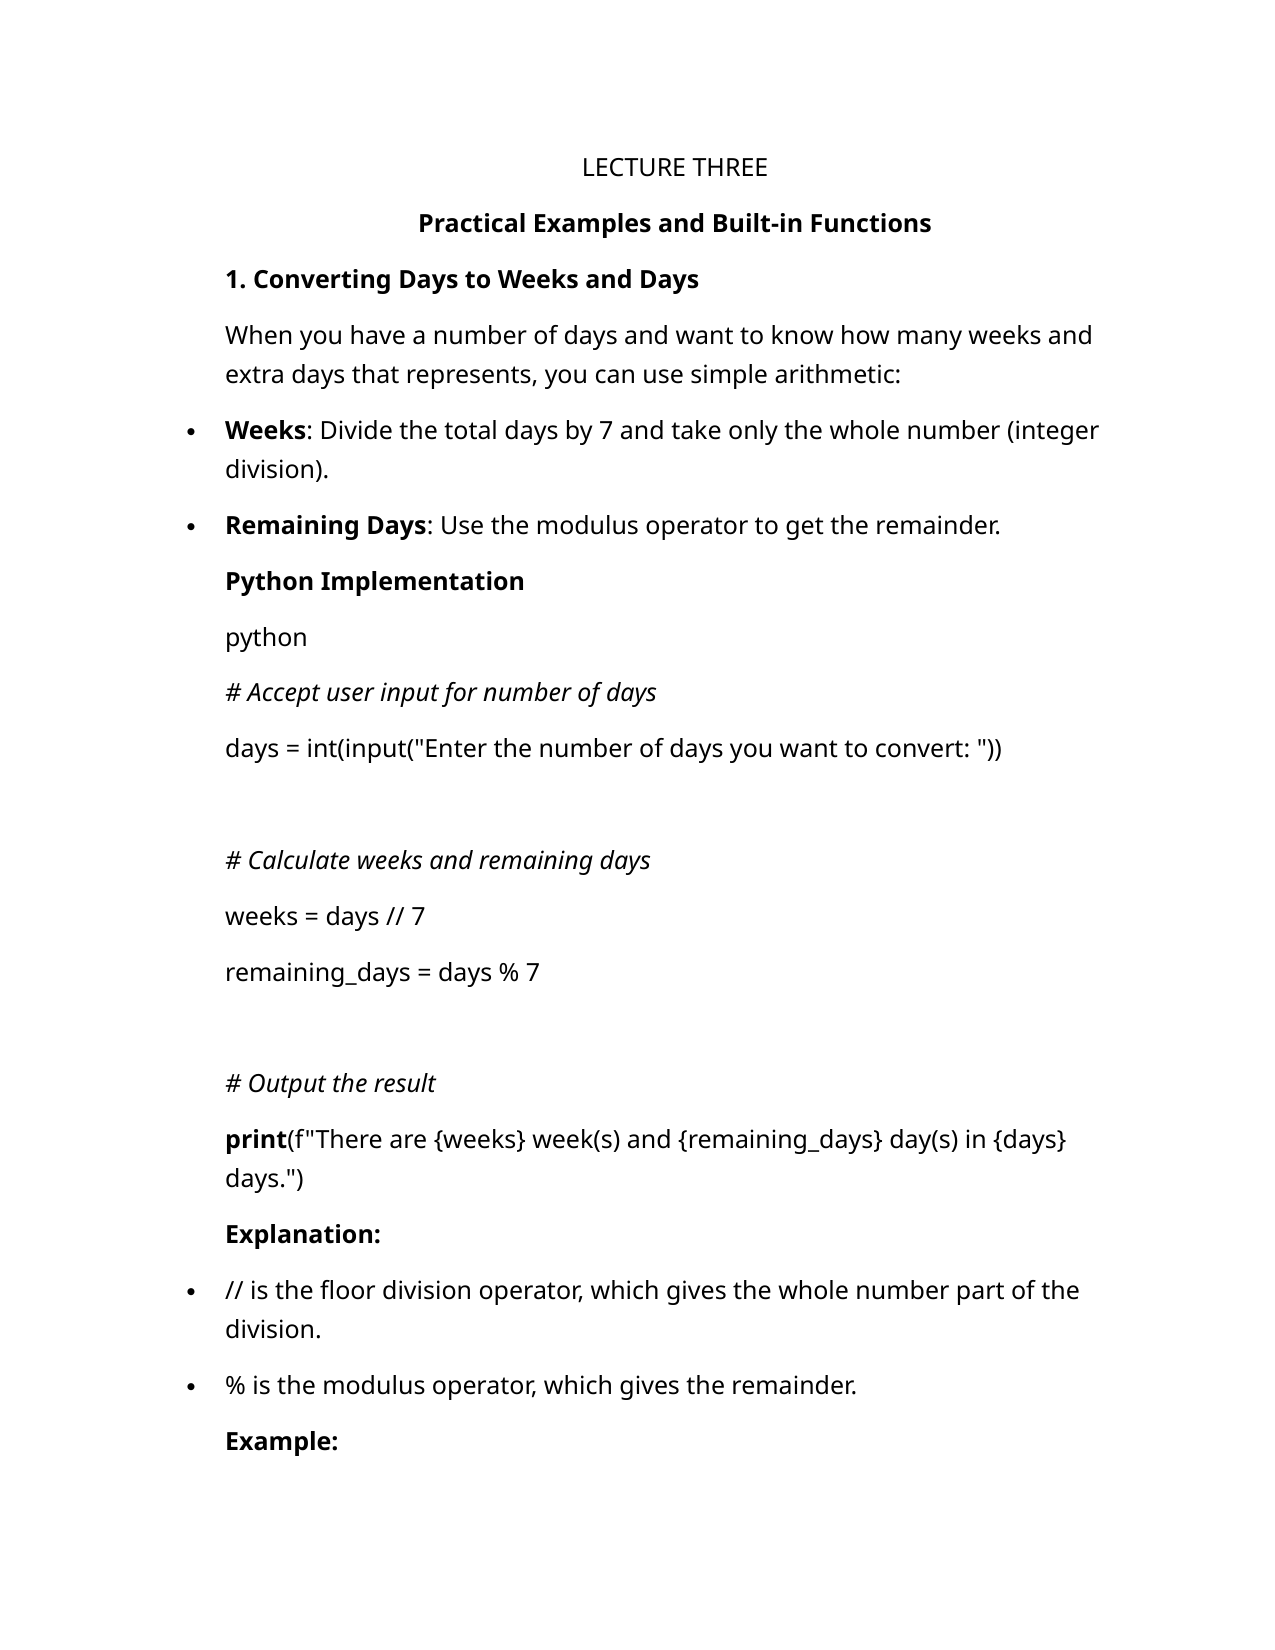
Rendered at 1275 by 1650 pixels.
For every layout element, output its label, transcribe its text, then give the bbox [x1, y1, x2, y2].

text # Calculate weeks and remaining days [225, 842, 1125, 877]
text print(f"There are {weeks} week(s) and {remaining_days} day(s) in {days} days.") [225, 1122, 1125, 1195]
text python [225, 619, 1125, 653]
text days = int(input("Enter the number of days you want to convert: ")) [225, 731, 1125, 765]
list Remaining Days: Use the modulus operator to get the remainder. [187, 507, 1125, 542]
text LECTURE THREE [225, 150, 1125, 184]
text # Accept user input for number of days [225, 675, 1125, 709]
list % is the modulus operator, which gives the remainder. [187, 1367, 1125, 1402]
text Python Implementation [225, 563, 1125, 597]
text When you have a number of days and want to know how many weeks and extra days that represents, you can use simple arithmetic: [225, 317, 1125, 391]
list Weeks: Divide the total days by 7 and take only the whole number (integer division). [187, 412, 1125, 486]
list // is the floor division operator, which gives the whole number part of the division. [187, 1272, 1125, 1346]
text Explanation: [225, 1217, 1125, 1251]
text 1. Converting Days to Weeks and Days [225, 262, 1125, 296]
text remaining_days = days % 7 [225, 954, 1125, 988]
text Practical Examples and Built-in Functions [225, 206, 1125, 240]
text # Output the result [225, 1066, 1125, 1100]
text Example: [225, 1423, 1125, 1457]
text weeks = days // 7 [225, 898, 1125, 932]
